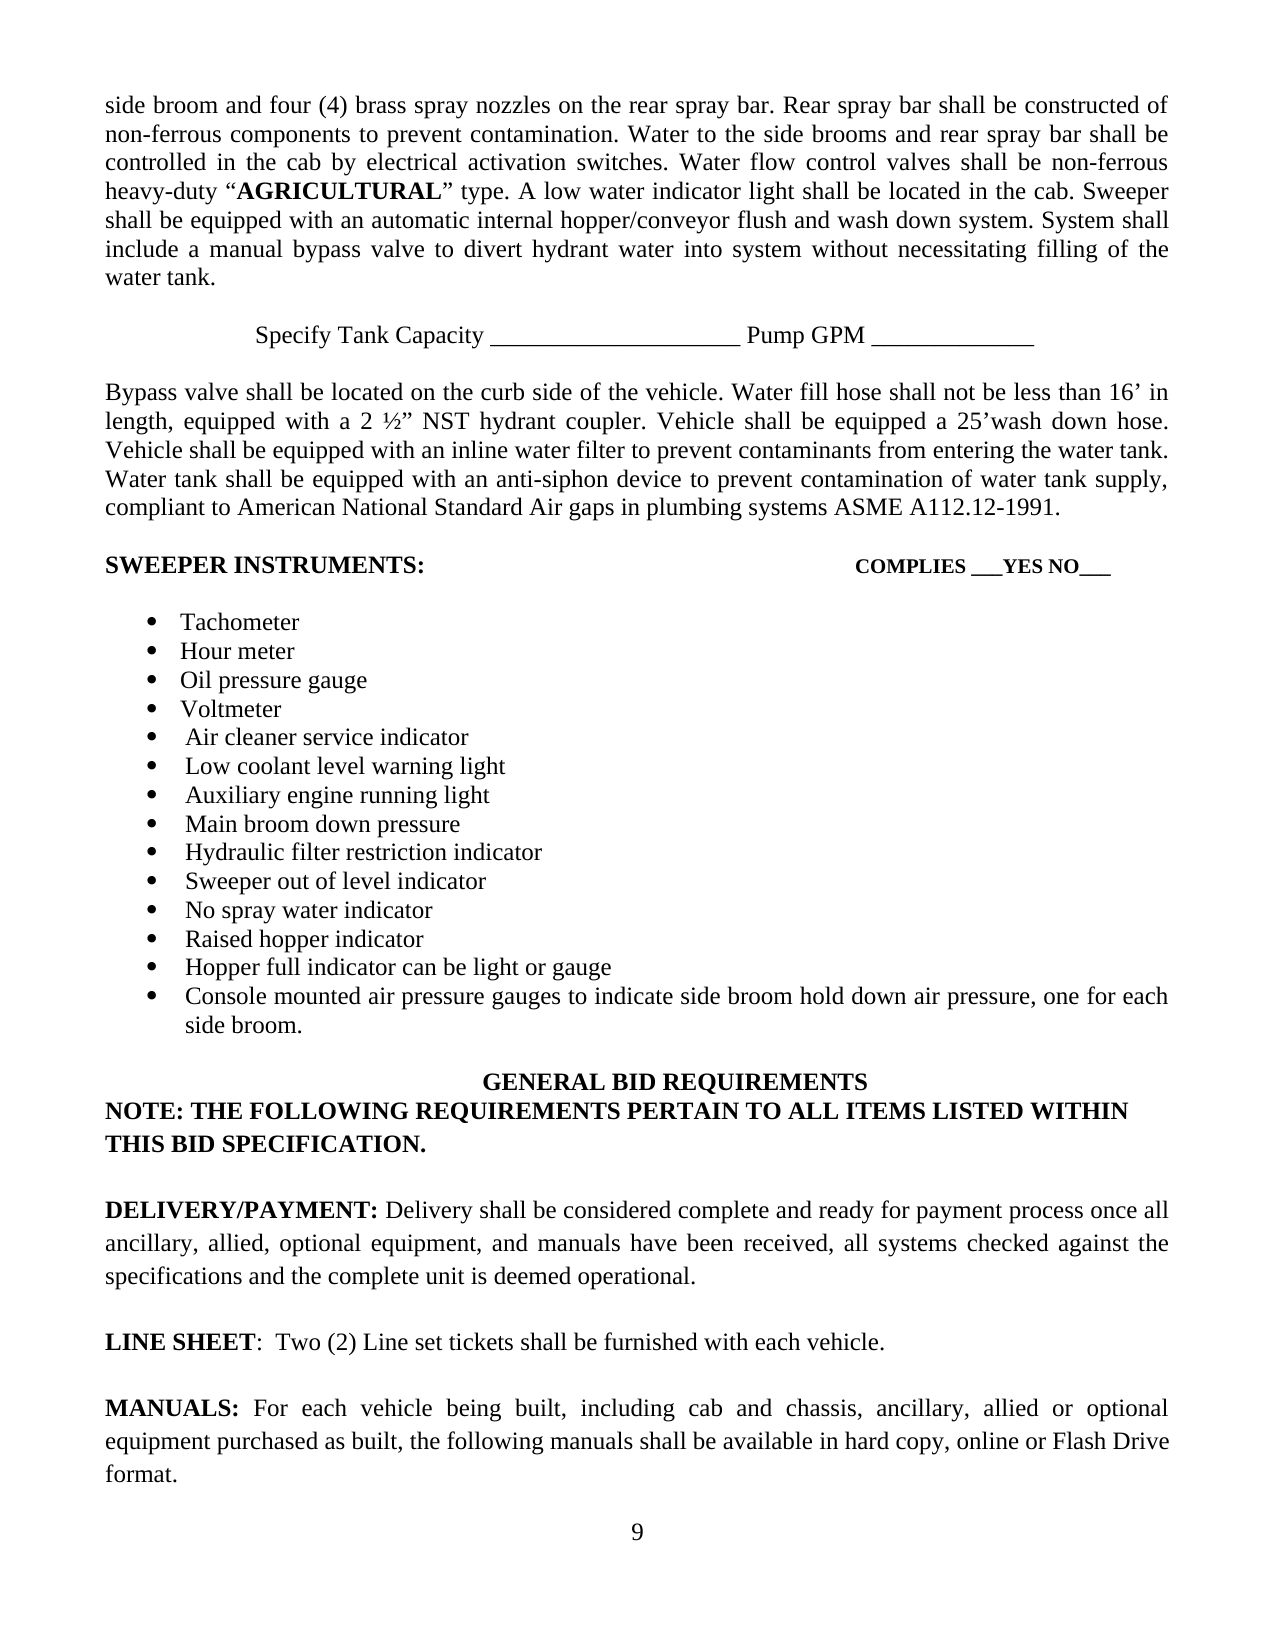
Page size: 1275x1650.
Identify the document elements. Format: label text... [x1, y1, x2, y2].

list Sweeper out of level indicator [147, 866, 1170, 895]
text Specify Tank Capacity ____________________ Pump GPM _____________ [105, 320, 1170, 349]
list Hydraulic filter restriction indicator [147, 837, 1170, 866]
list Hour meter [147, 636, 1170, 665]
text LINE SHEET: Two (2) Line set tickets shall be furnished with each vehicle. [105, 1327, 1170, 1356]
list Voltmeter [147, 694, 1170, 722]
text DELIVERY/PAYMENT: Delivery shall be considered complete and ready for payment process once all ancillary, allied, optional equipment, and manuals have been received, all systems checked against the specifications and the complete unit is deemed operational. [105, 1195, 1170, 1290]
list Raised hopper indicator [147, 924, 1170, 952]
list Oil pressure gauge [147, 665, 1170, 694]
list GENERAL BID REQUIREMENTS [180, 1067, 1170, 1096]
list Console mounted air pressure gauges to indicate side broom hold down air pressure, one for each side broom. [147, 981, 1170, 1039]
text Bypass valve shall be located on the curb side of the vehicle. Water fill hose shall not be less than 16’ in length, equipped with a 2 ½” NST hydrant coupler. Vehicle shall be equipped a 25’wash down hose. Vehicle shall be equipped with an inline water filter to prevent contaminants from entering the water tank. Water tank shall be equipped with an anti-siphon device to prevent contamination of water tank supply, compliant to American National Standard Air gaps in plumbing systems ASME A112.12-1991. [105, 377, 1170, 521]
list Main broom down pressure [147, 809, 1170, 837]
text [105, 90, 1170, 291]
text MANUALS: For each vehicle being built, including cab and chassis, ancillary, allied or optional equipment purchased as built, the following manuals shall be available in hard copy, online or Flash Drive format. [105, 1393, 1170, 1488]
list Auxiliary engine running light [147, 780, 1170, 809]
text NOTE: THE FOLLOWING REQUIREMENTS PERTAIN TO ALL ITEMS LISTED WITHIN THIS BID SPECIFICATION. [105, 1096, 1170, 1158]
text SWEEPER INSTRUMENTS: COMPLIES ___YES NO___ [105, 550, 1170, 607]
list Tachometer [147, 607, 1170, 636]
list Air cleaner service indicator [147, 722, 1170, 751]
list Hopper full indicator can be light or gauge [147, 952, 1170, 981]
list Low coolant level warning light [147, 751, 1170, 780]
list No spray water indicator [147, 895, 1170, 924]
